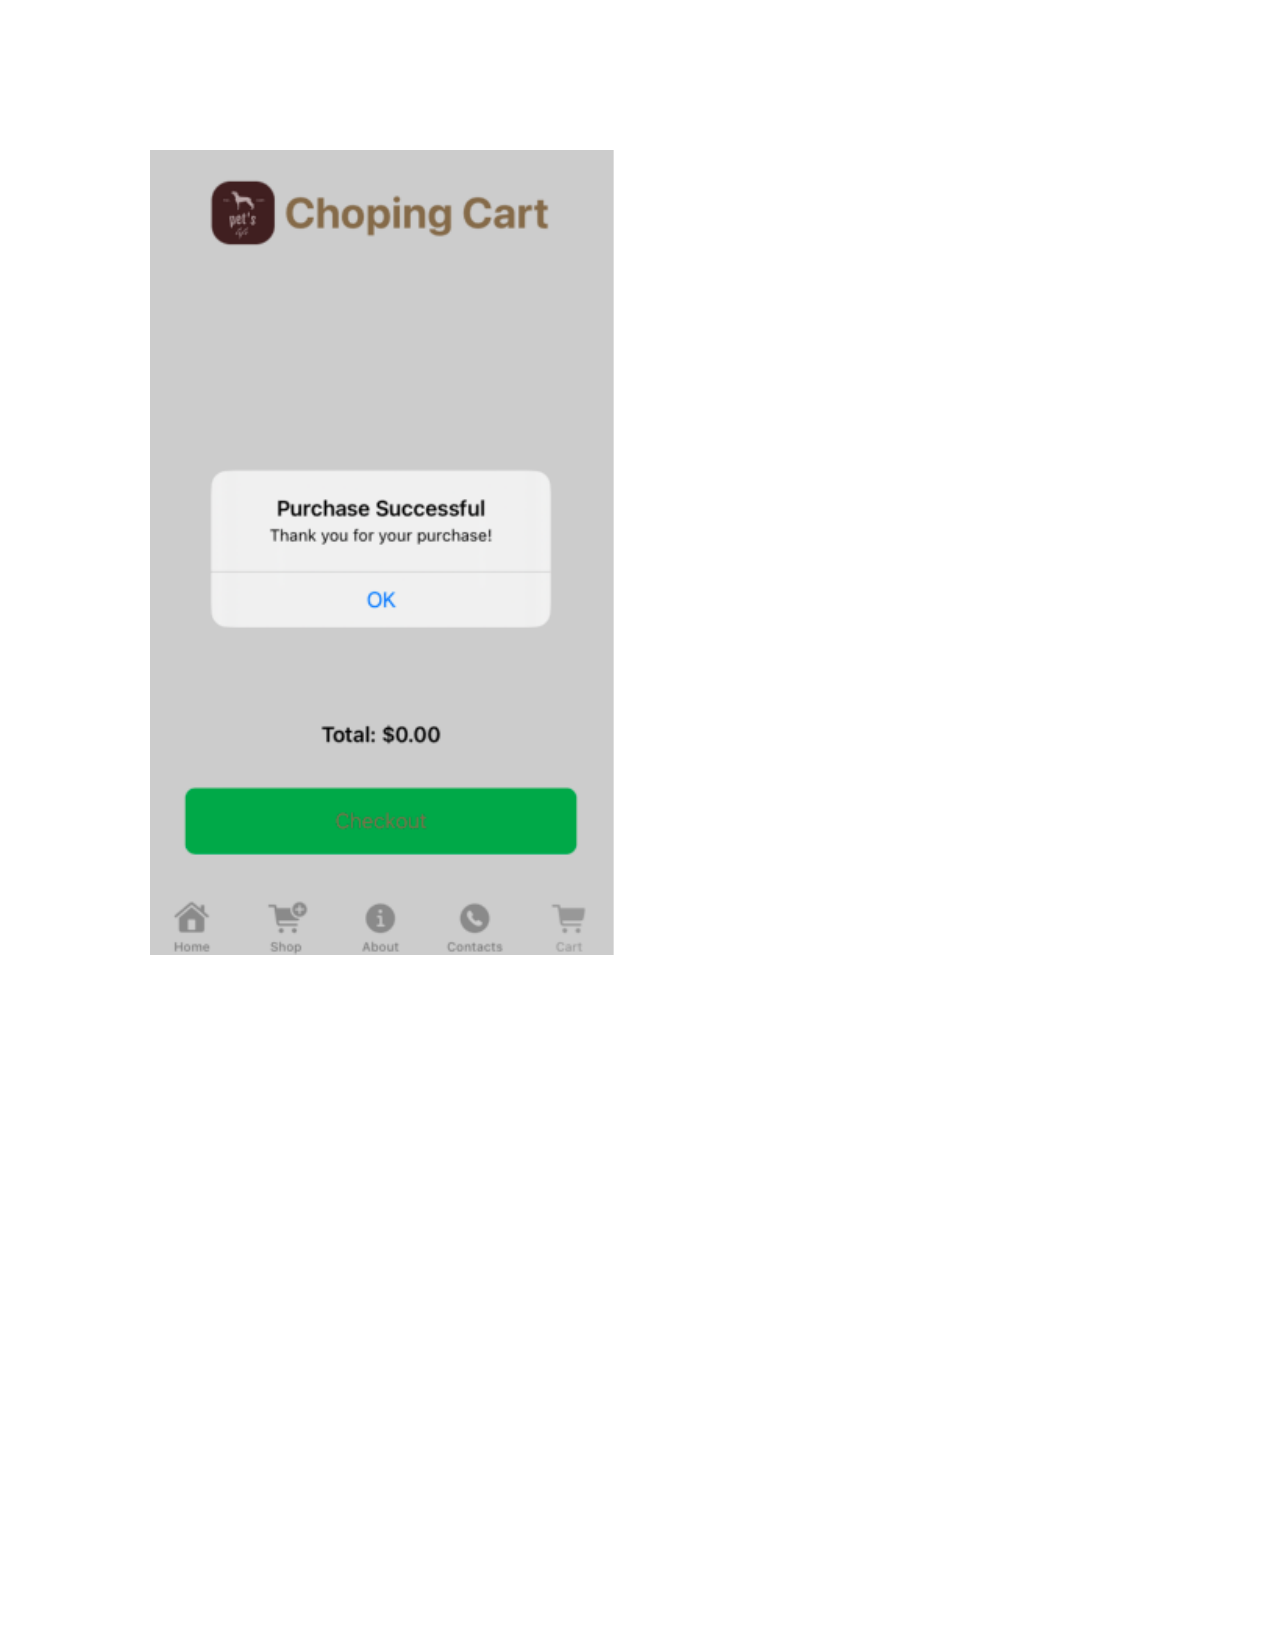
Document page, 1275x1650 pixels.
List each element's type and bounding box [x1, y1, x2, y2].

picture [150, 150, 614, 955]
